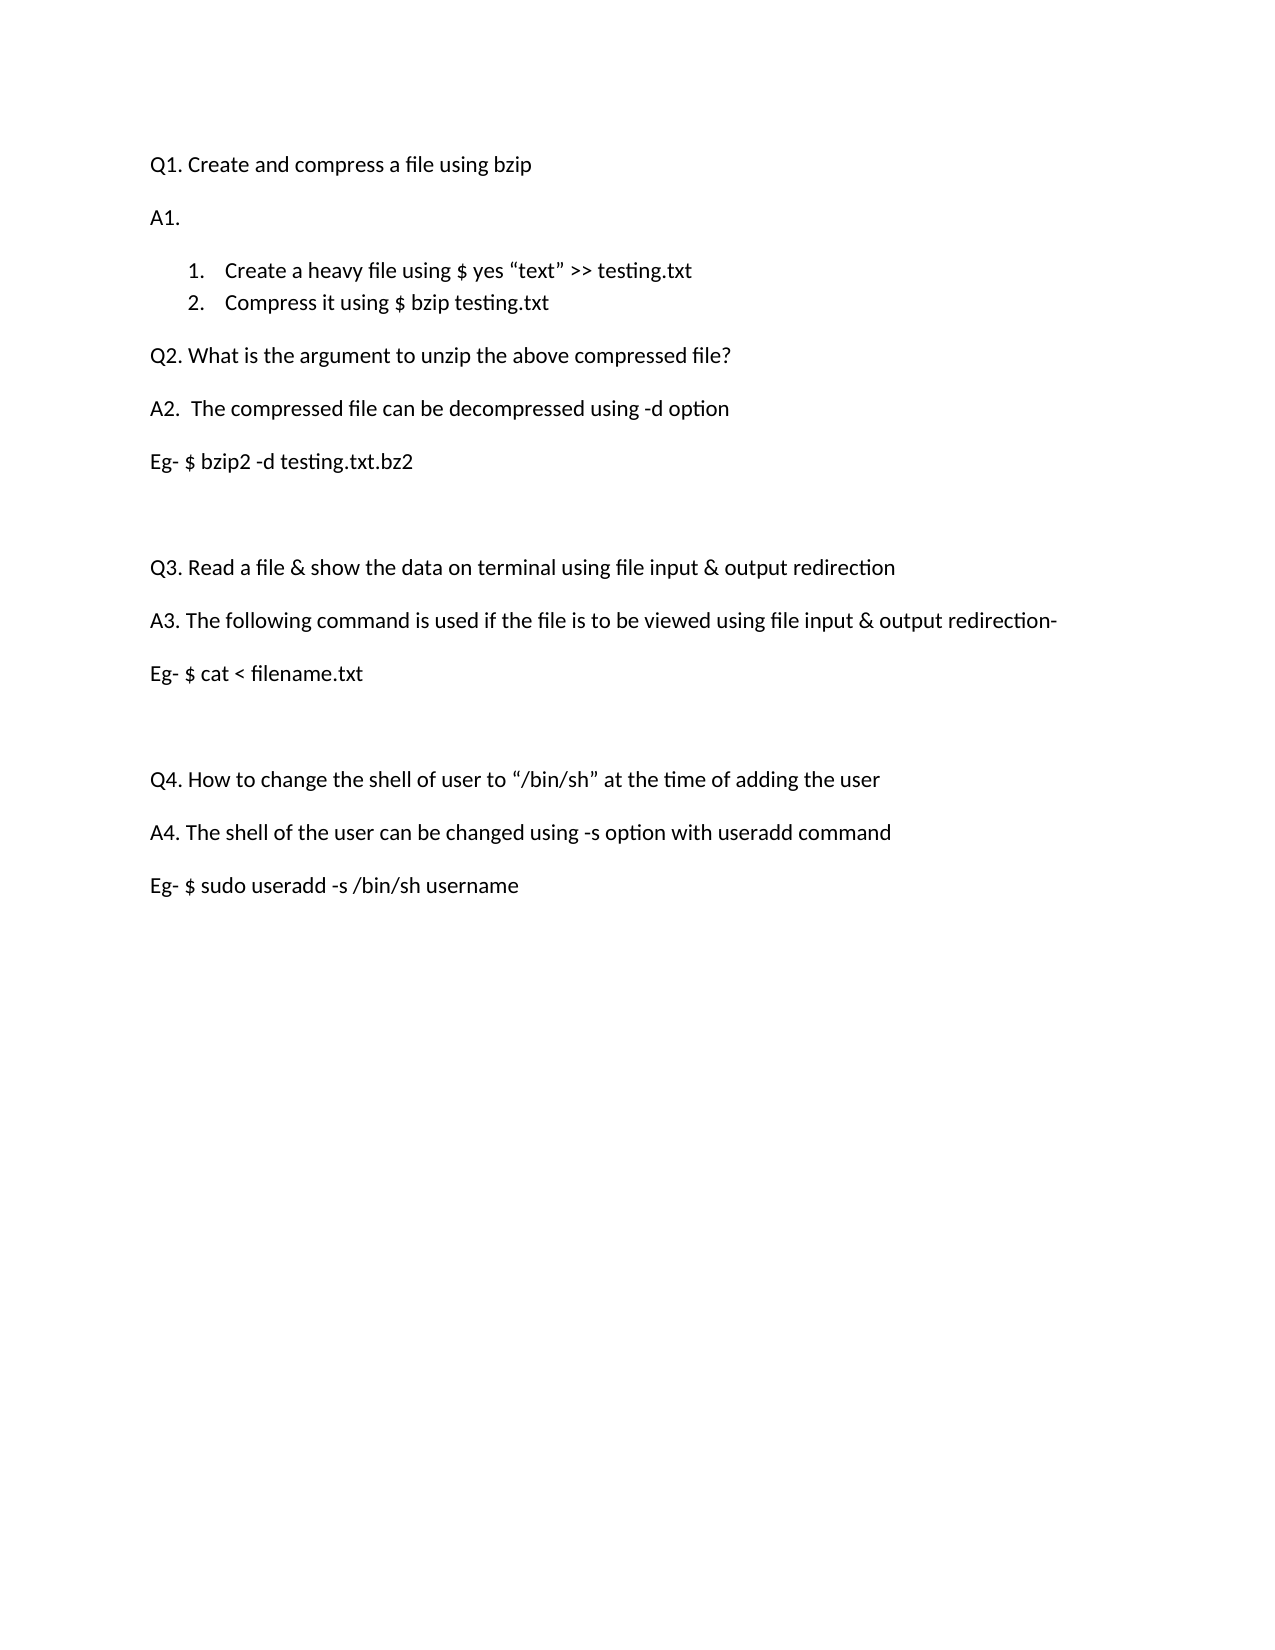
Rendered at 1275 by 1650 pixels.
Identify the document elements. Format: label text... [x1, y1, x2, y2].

text Eg- $ cat < filename.txt [150, 659, 1125, 687]
text Eg- $ bzip2 -d testing.txt.bz2 [150, 447, 1125, 475]
text A4. The shell of the user can be changed using -s option with useradd command [150, 818, 1125, 846]
text Q3. Read a file & show the data on terminal using file input & output redirection [150, 553, 1125, 581]
text Eg- $ sudo useradd -s /bin/sh username [150, 871, 1125, 899]
text Q2. What is the argument to unzip the above compressed file? [150, 341, 1125, 369]
list Create a heavy file using $ yes “text” >> testing.txt [187, 256, 1125, 284]
text Q1. Create and compress a file using bzip [150, 150, 1125, 178]
text Q4. How to change the shell of user to “/bin/sh” at the time of adding the user [150, 765, 1125, 793]
text A1. [150, 203, 1125, 231]
text A2. The compressed file can be decompressed using -d option [150, 394, 1125, 422]
list Compress it using $ bzip testing.txt [187, 288, 1125, 316]
text A3. The following command is used if the file is to be viewed using file input & output redirection- [150, 606, 1125, 634]
